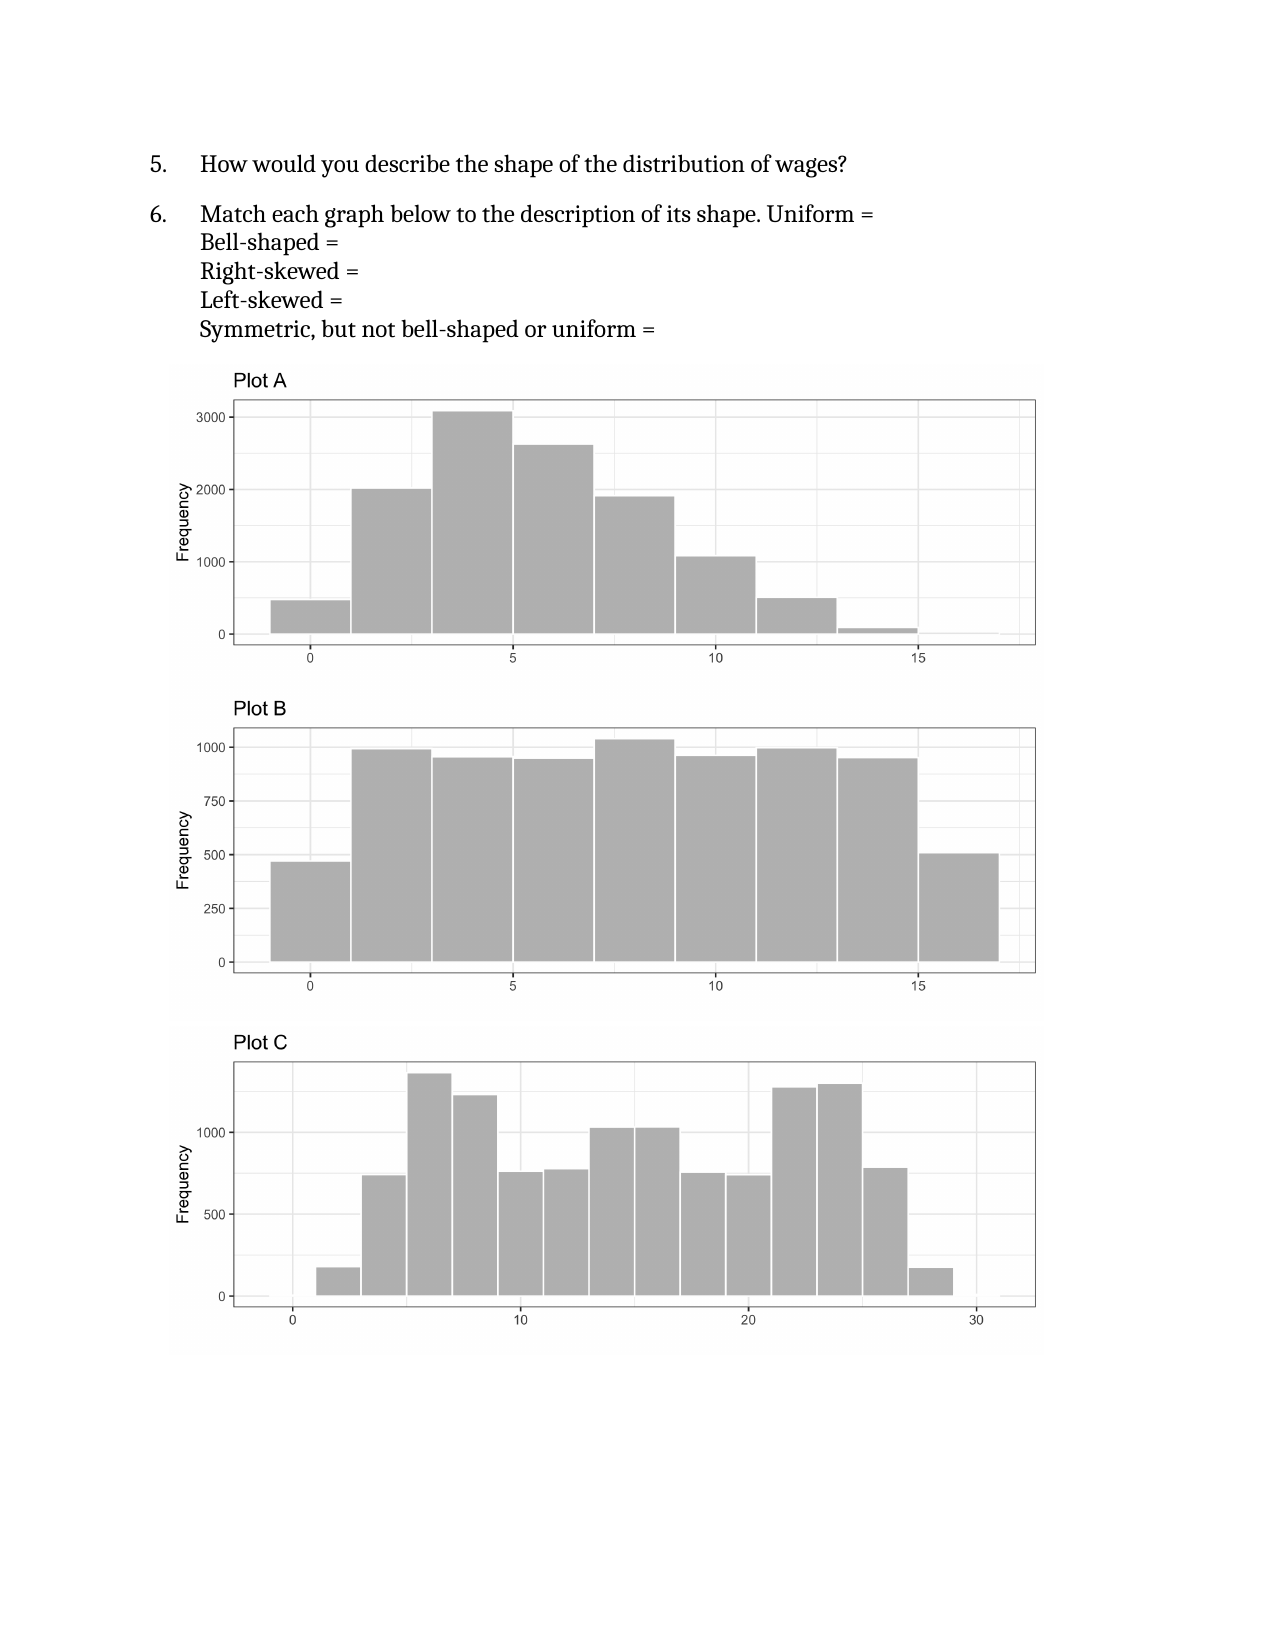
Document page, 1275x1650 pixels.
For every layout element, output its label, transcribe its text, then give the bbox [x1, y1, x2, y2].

list How would you describe the shape of the distribution of wages? [150, 150, 1125, 179]
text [150, 364, 1125, 1361]
list Match each graph below to the description of its shape. Uniform = Bell-shaped = Right-skewed = Left-skewed = Symmetric, but not bell-shaped or uniform = [150, 199, 1125, 343]
picture [168, 364, 1044, 1021]
picture [168, 1026, 1044, 1355]
